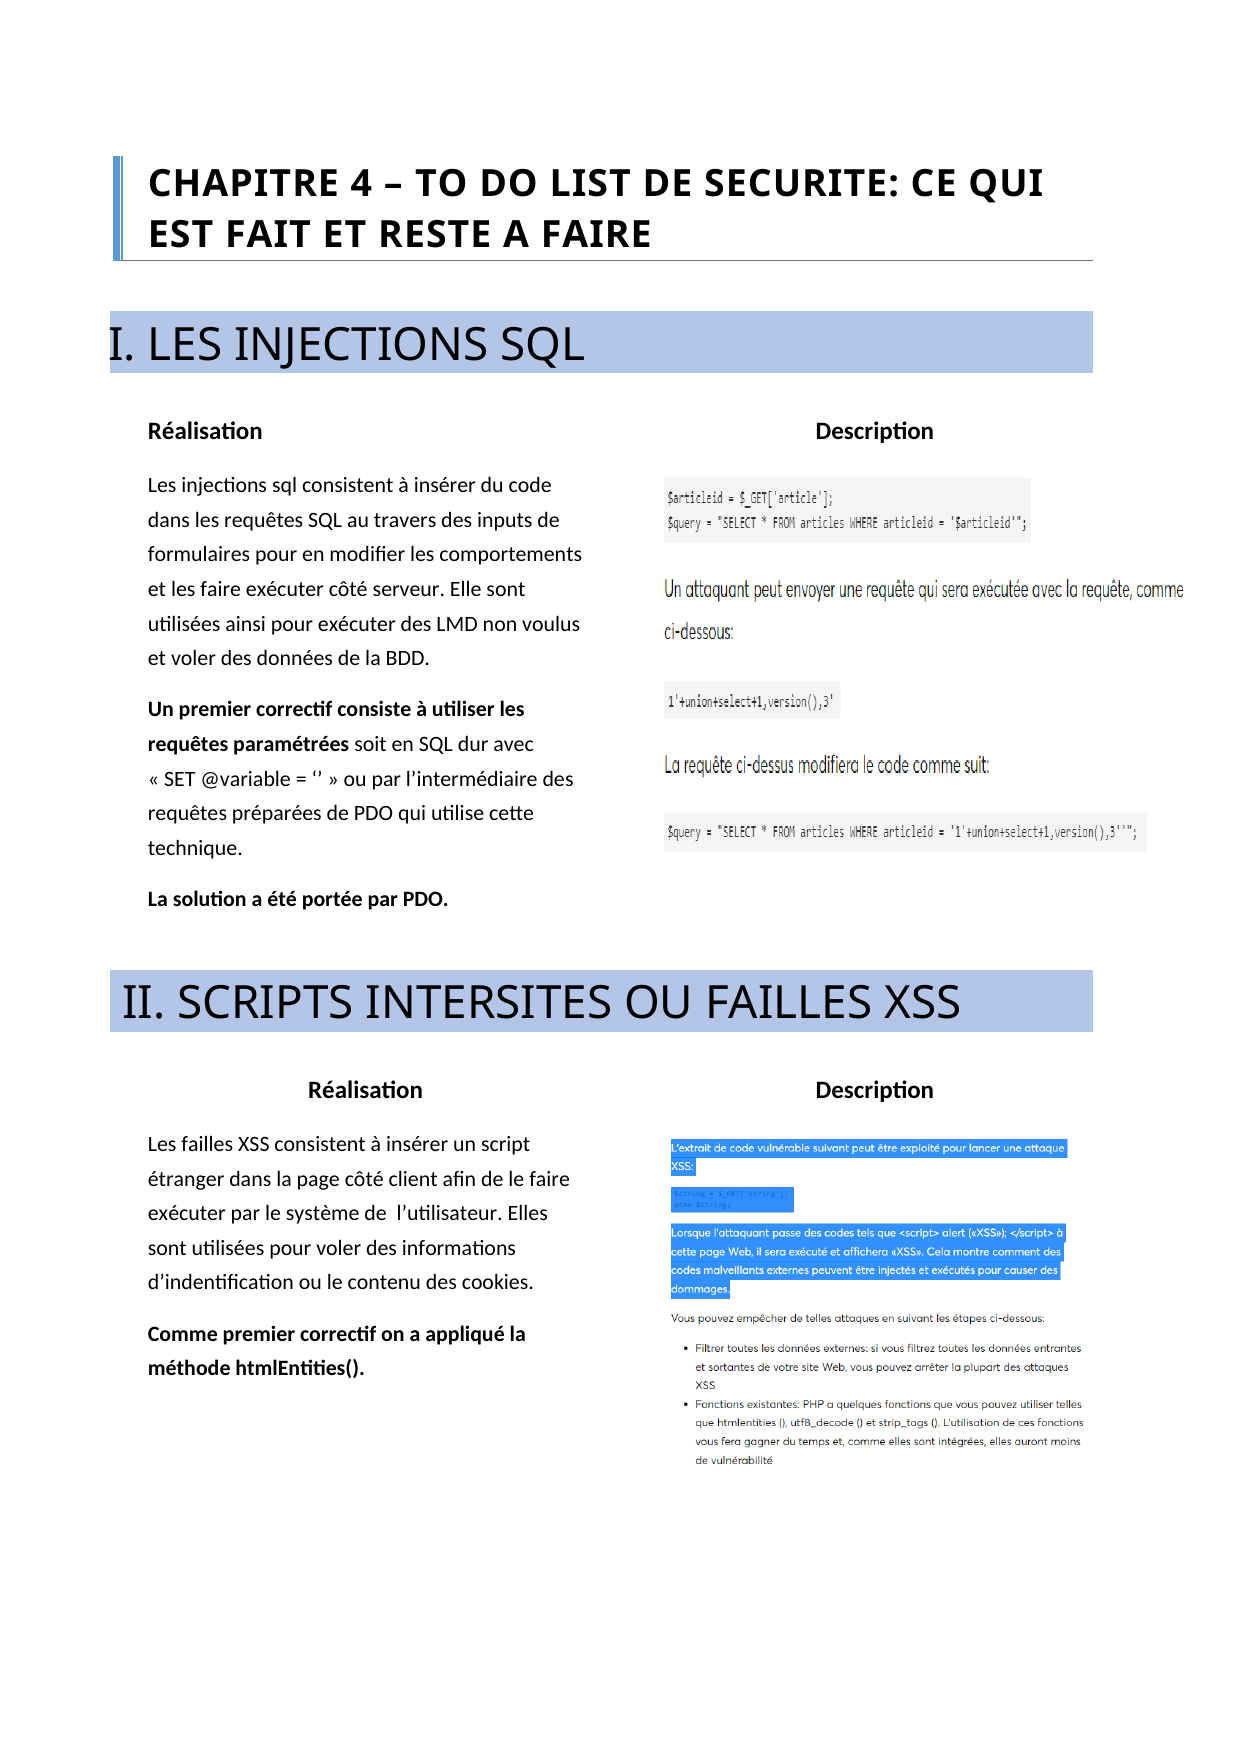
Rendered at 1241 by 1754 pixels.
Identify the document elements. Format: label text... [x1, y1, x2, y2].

picture [657, 471, 1196, 868]
picture [657, 1130, 1093, 1465]
subtitle CHAPITRE 4 – TO DO LIST DE SECURITE: ce qui est fait et reste a faire [123, 156, 1093, 260]
text Réalisation [148, 415, 583, 446]
text Comme premier correctif on a appliqué la méthode htmlEntities(). [148, 1320, 583, 1381]
text Les injections sql consistent à insérer du code dans les requêtes SQL au travers des inputs de formulaires pour en modifier les comportements et les faire exécuter côté serveur. Elle sont utilisées ainsi pour exécuter des LMD non voulus et voler des données de la BDD. [148, 471, 583, 671]
text La solution a été portée par PDO. [148, 885, 583, 912]
text Description [657, 415, 1093, 446]
text Description [657, 1074, 1093, 1104]
text Réalisation [148, 1074, 583, 1104]
text Un premier correctif consiste à utiliser les requêtes paramétrées soit en SQL dur avec « SET @variable = ‘’ » ou par l’intermédiaire des requêtes préparées de PDO qui utilise cette technique. [148, 696, 583, 861]
text Les failles XSS consistent à insérer un script étranger dans la page côté client afin de le faire exécuter par le système de l’utilisateur. Elles sont utilisées pour voler des informations d’indentification ou le contenu des cookies. [148, 1130, 583, 1295]
subtitle Scripts intersites ou failles xss [110, 970, 1093, 1032]
subtitle Les injections SQL [110, 311, 1093, 373]
